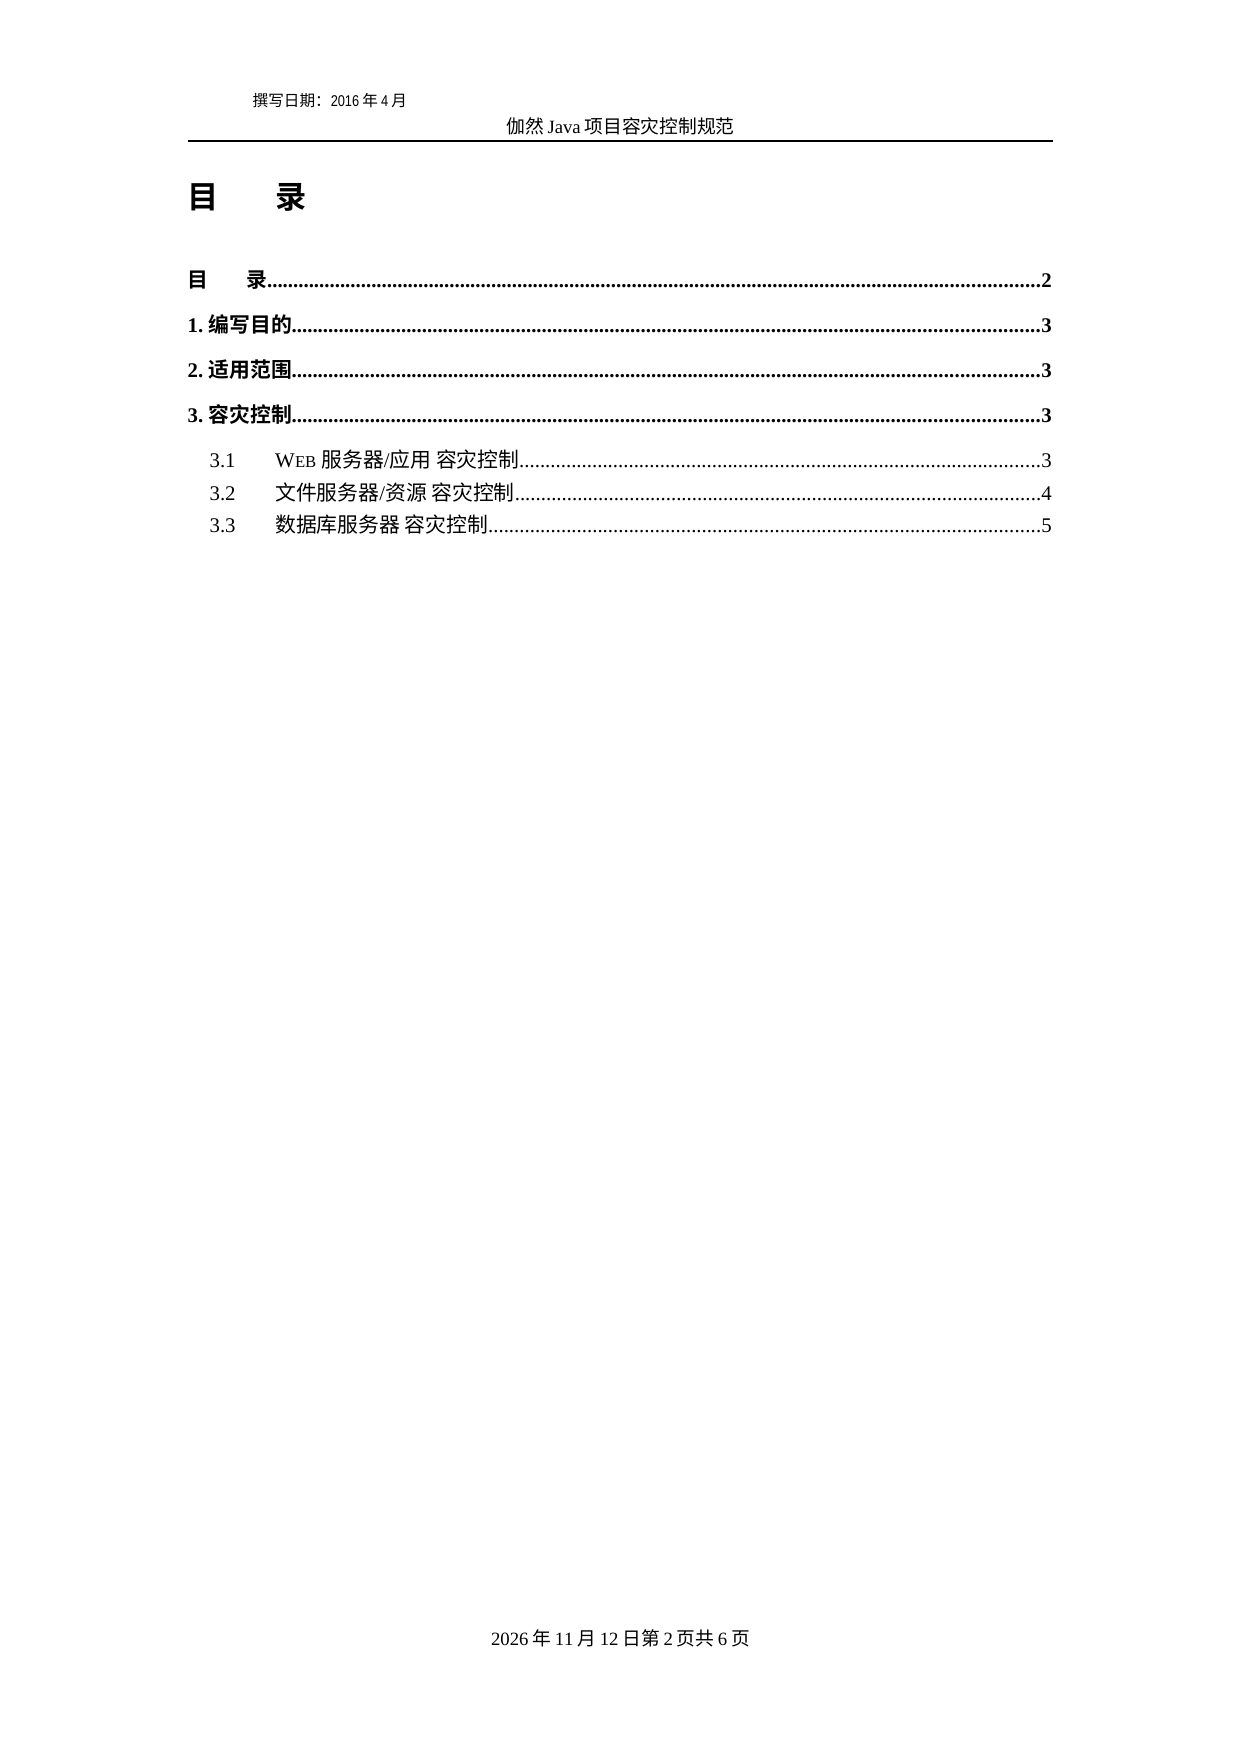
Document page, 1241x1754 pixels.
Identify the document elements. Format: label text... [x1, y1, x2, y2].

text 3.3 数据库服务器 容灾控制 5 [209, 507, 1053, 539]
text 目 录 2 [187, 262, 1053, 294]
text 3.2 文件服务器/资源 容灾控制 4 [209, 474, 1053, 507]
text 3. 容灾控制 3 [187, 397, 1053, 429]
text 3.1 Web 服务器/应用 容灾控制 3 [209, 442, 1053, 474]
subtitle 目 录 [187, 162, 1053, 227]
text 1. 编写目的 3 [187, 307, 1053, 339]
text 2. 适用范围 3 [187, 352, 1053, 384]
